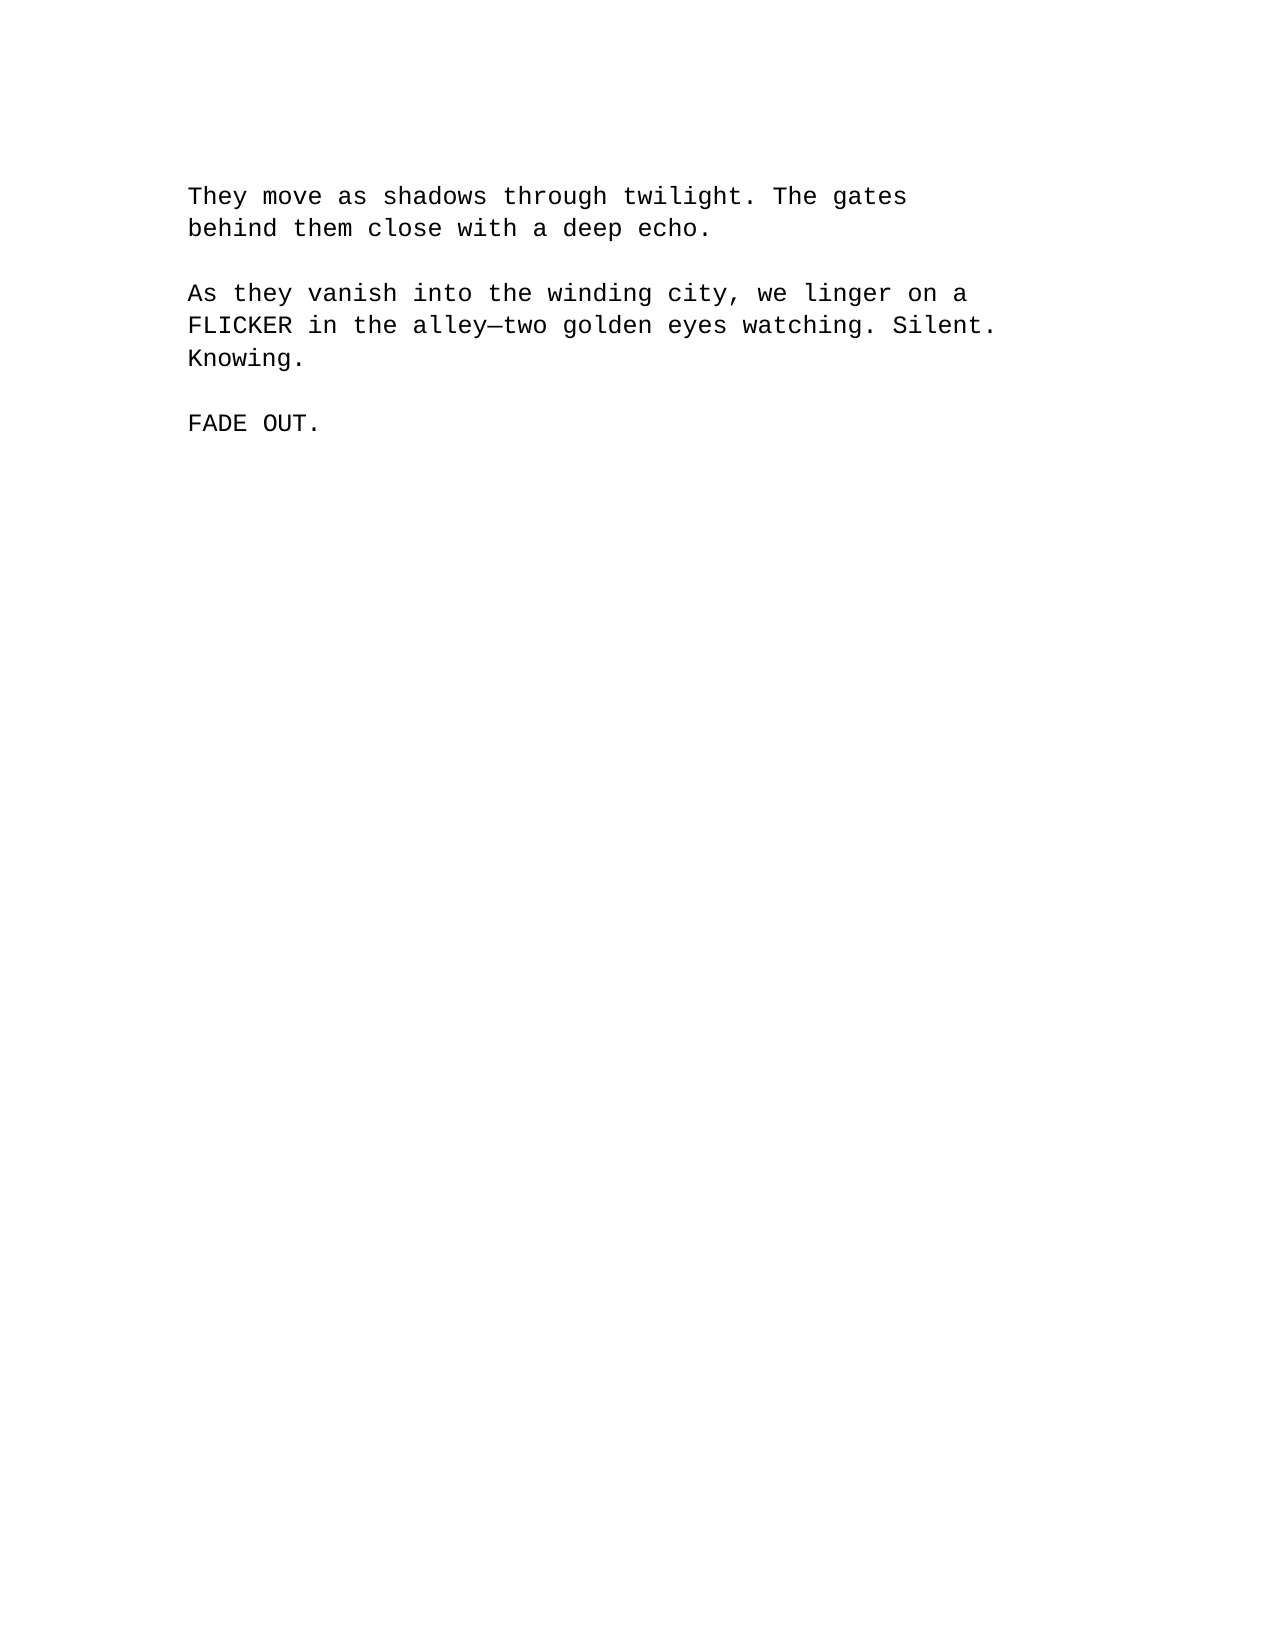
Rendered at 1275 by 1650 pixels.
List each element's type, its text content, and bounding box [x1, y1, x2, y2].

text They move as shadows through twilight. The gates behind them close with a deep echo. [187, 183, 1012, 244]
text As they vanish into the winding city, we linger on a FLICKER in the alley—two golden eyes watching. Silent. Knowing. [187, 280, 1012, 373]
text FADE OUT. [187, 410, 1087, 439]
